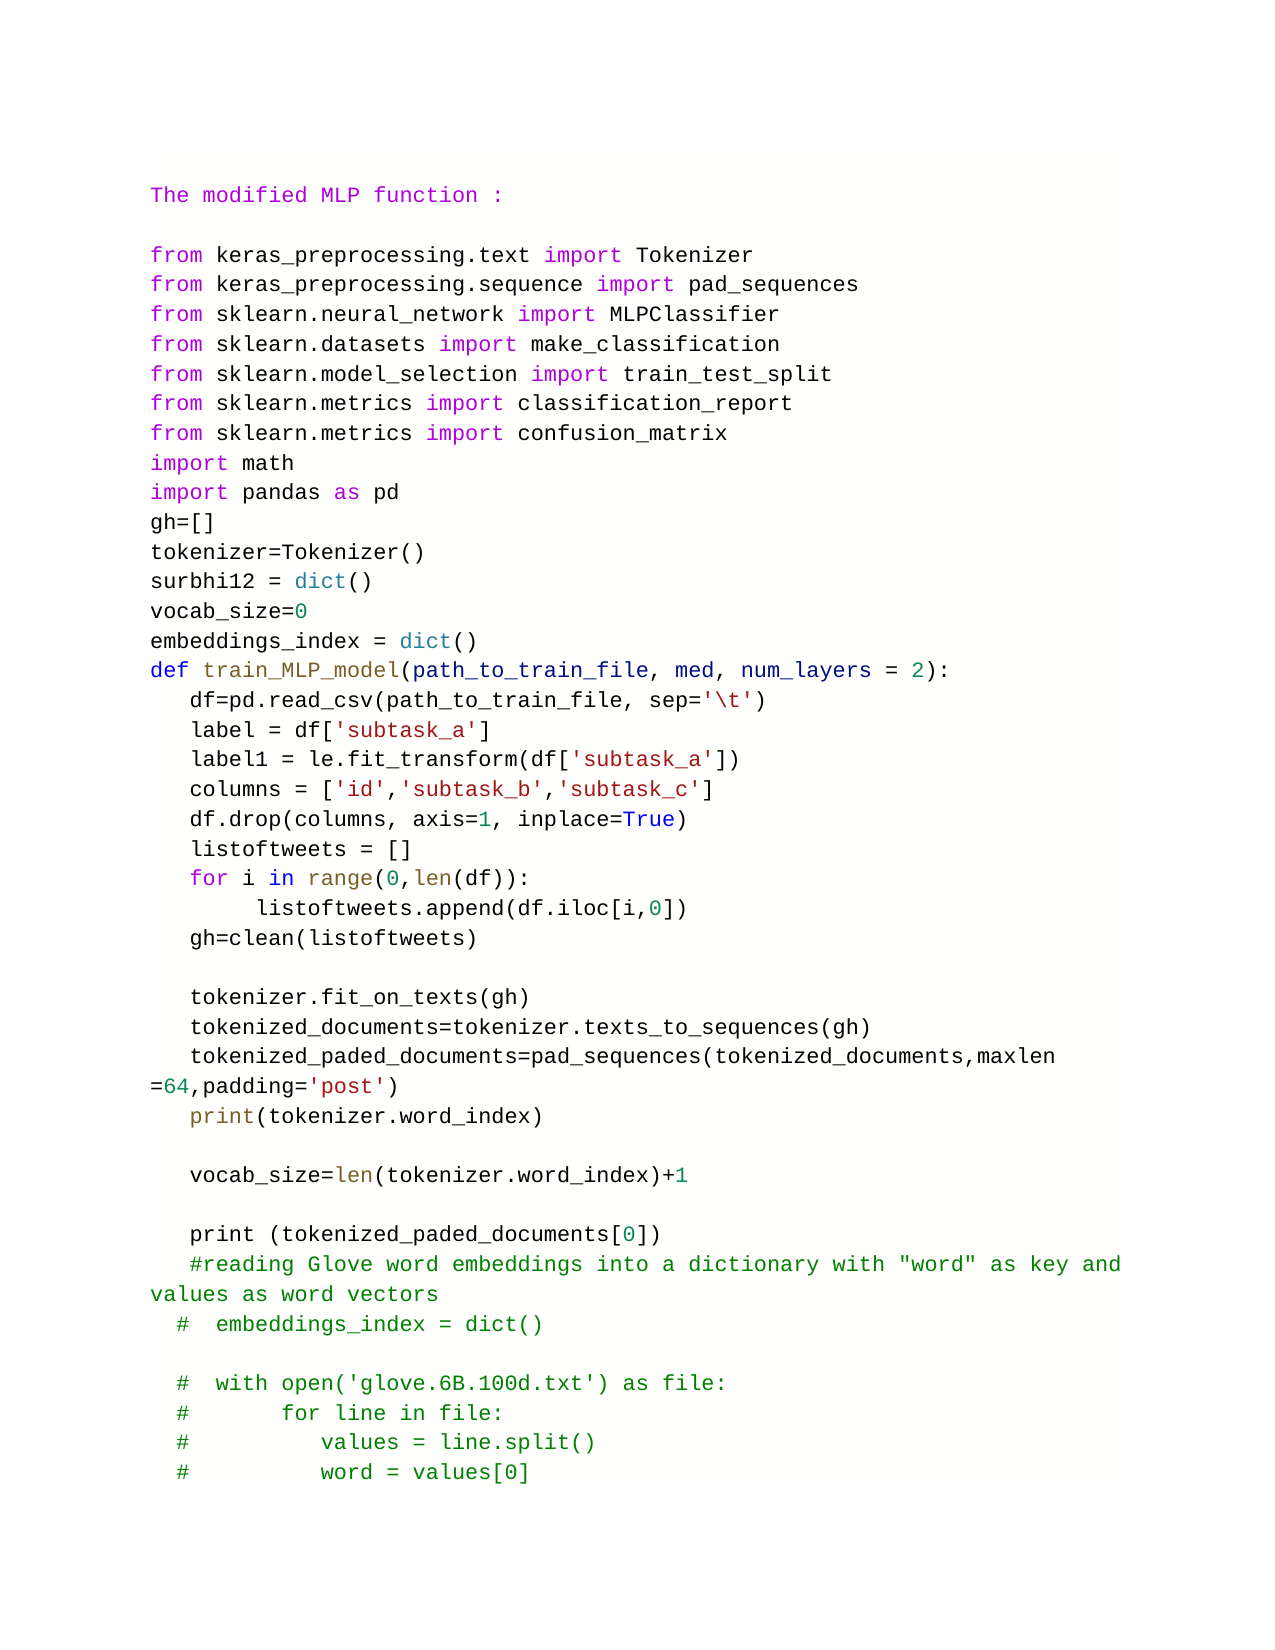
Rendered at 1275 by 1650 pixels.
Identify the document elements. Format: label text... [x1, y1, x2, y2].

text gh=clean(listoftweets) [150, 922, 1125, 952]
text # values = line.split() [150, 1427, 1125, 1456]
text df.drop(columns, axis=1, inplace=True) [150, 803, 1125, 833]
text embeddings_index = dict() [150, 625, 1125, 655]
text print(tokenizer.word_index) [150, 1100, 1125, 1130]
text tokenizer=Tokenizer() [150, 536, 1125, 566]
text The modified MLP function : [150, 180, 1125, 209]
text from keras_preprocessing.text import Tokenizer [150, 239, 1125, 269]
text tokenized_documents=tokenizer.texts_to_sequences(gh) [150, 1011, 1125, 1041]
text listoftweets = [] [150, 833, 1125, 862]
text for i in range(0,len(df)): [150, 862, 1125, 892]
text import pandas as pd [150, 477, 1125, 506]
text df=pd.read_csv(path_to_train_file, sep='\t') [150, 684, 1125, 714]
text from sklearn.metrics import confusion_matrix [150, 417, 1125, 447]
text surbhi12 = dict() [150, 566, 1125, 595]
text from keras_preprocessing.sequence import pad_sequences [150, 269, 1125, 298]
text from sklearn.neural_network import MLPClassifier [150, 298, 1125, 328]
text # for line in file: [150, 1397, 1125, 1427]
text # word = values[0] [150, 1456, 1125, 1486]
text vocab_size=0 [150, 595, 1125, 625]
text from sklearn.datasets import make_classification [150, 328, 1125, 358]
text # with open('glove.6B.100d.txt') as file: [150, 1367, 1125, 1397]
text listoftweets.append(df.iloc[i,0]) [150, 892, 1125, 922]
text from sklearn.model_selection import train_test_split [150, 358, 1125, 387]
text label = df['subtask_a'] [150, 714, 1125, 744]
text tokenized_paded_documents=pad_sequences(tokenized_documents,maxlen=64,padding='post') [150, 1041, 1125, 1100]
text vocab_size=len(tokenizer.word_index)+1 [150, 1159, 1125, 1189]
text import math [150, 447, 1125, 477]
text label1 = le.fit_transform(df['subtask_a']) [150, 744, 1125, 773]
text #reading Glove word embeddings into a dictionary with "word" as key and values as word vectors [150, 1248, 1125, 1308]
text gh=[] [150, 506, 1125, 536]
text def train_MLP_model(path_to_train_file, med, num_layers = 2): [150, 655, 1125, 684]
text from sklearn.metrics import classification_report [150, 387, 1125, 417]
text # embeddings_index = dict() [150, 1308, 1125, 1337]
text columns = ['id','subtask_b','subtask_c'] [150, 773, 1125, 803]
text tokenizer.fit_on_texts(gh) [150, 981, 1125, 1011]
text print (tokenized_paded_documents[0]) [150, 1219, 1125, 1248]
